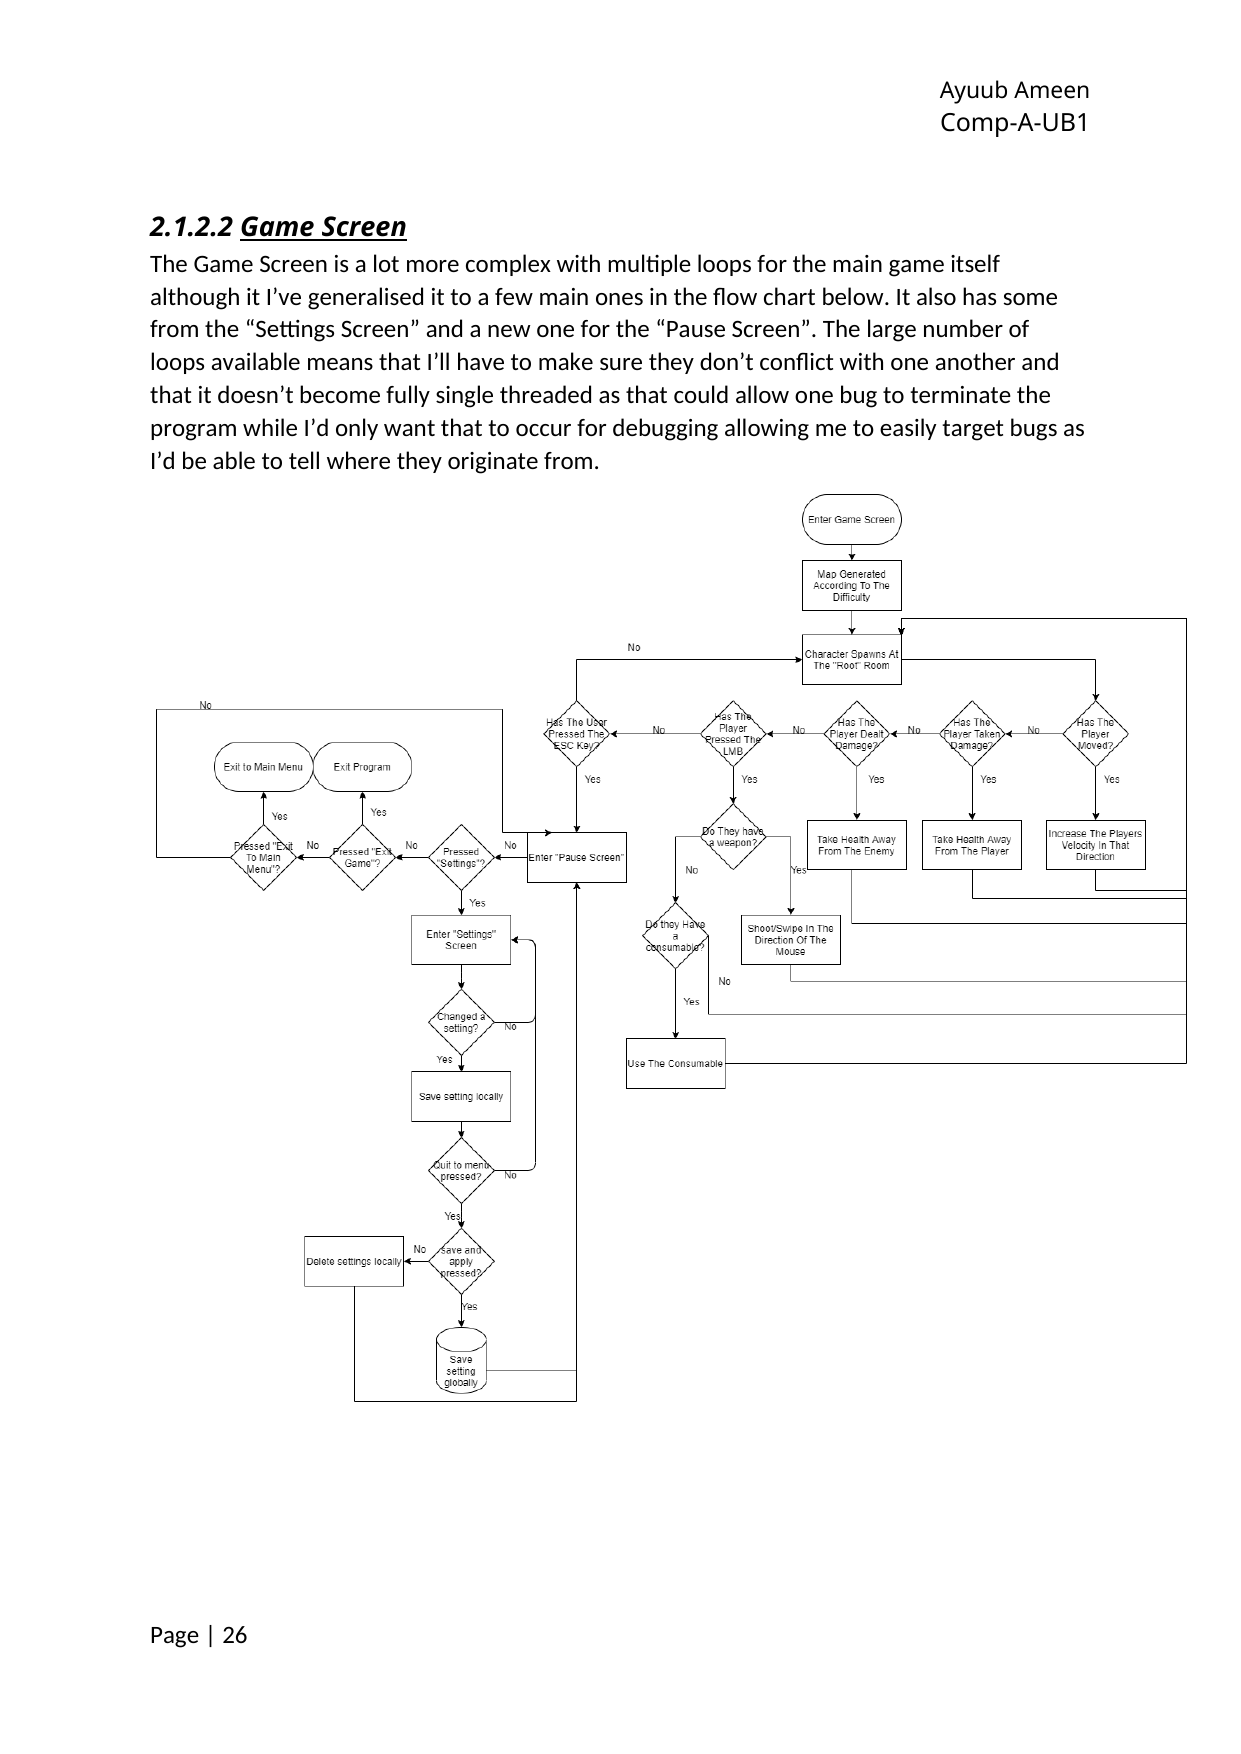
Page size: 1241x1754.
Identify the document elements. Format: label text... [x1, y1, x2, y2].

picture [150, 494, 1193, 1408]
text The Game Screen is a lot more complex with multiple loops for the main game itself although it I’ve generalised it to a few main ones in the flow chart below. It also has some from the “Settings Screen” and a new one for the “Pause Screen”. The large number of loops available means that I’ll have to make sure they don’t conflict with one another and that it doesn’t become fully single threaded as that could allow one bug to terminate the program while I’d only want that to occur for debugging allowing me to easily target bugs as I’d be able to tell where they originate from. [150, 248, 1090, 476]
subtitle Game Screen [150, 208, 1090, 245]
